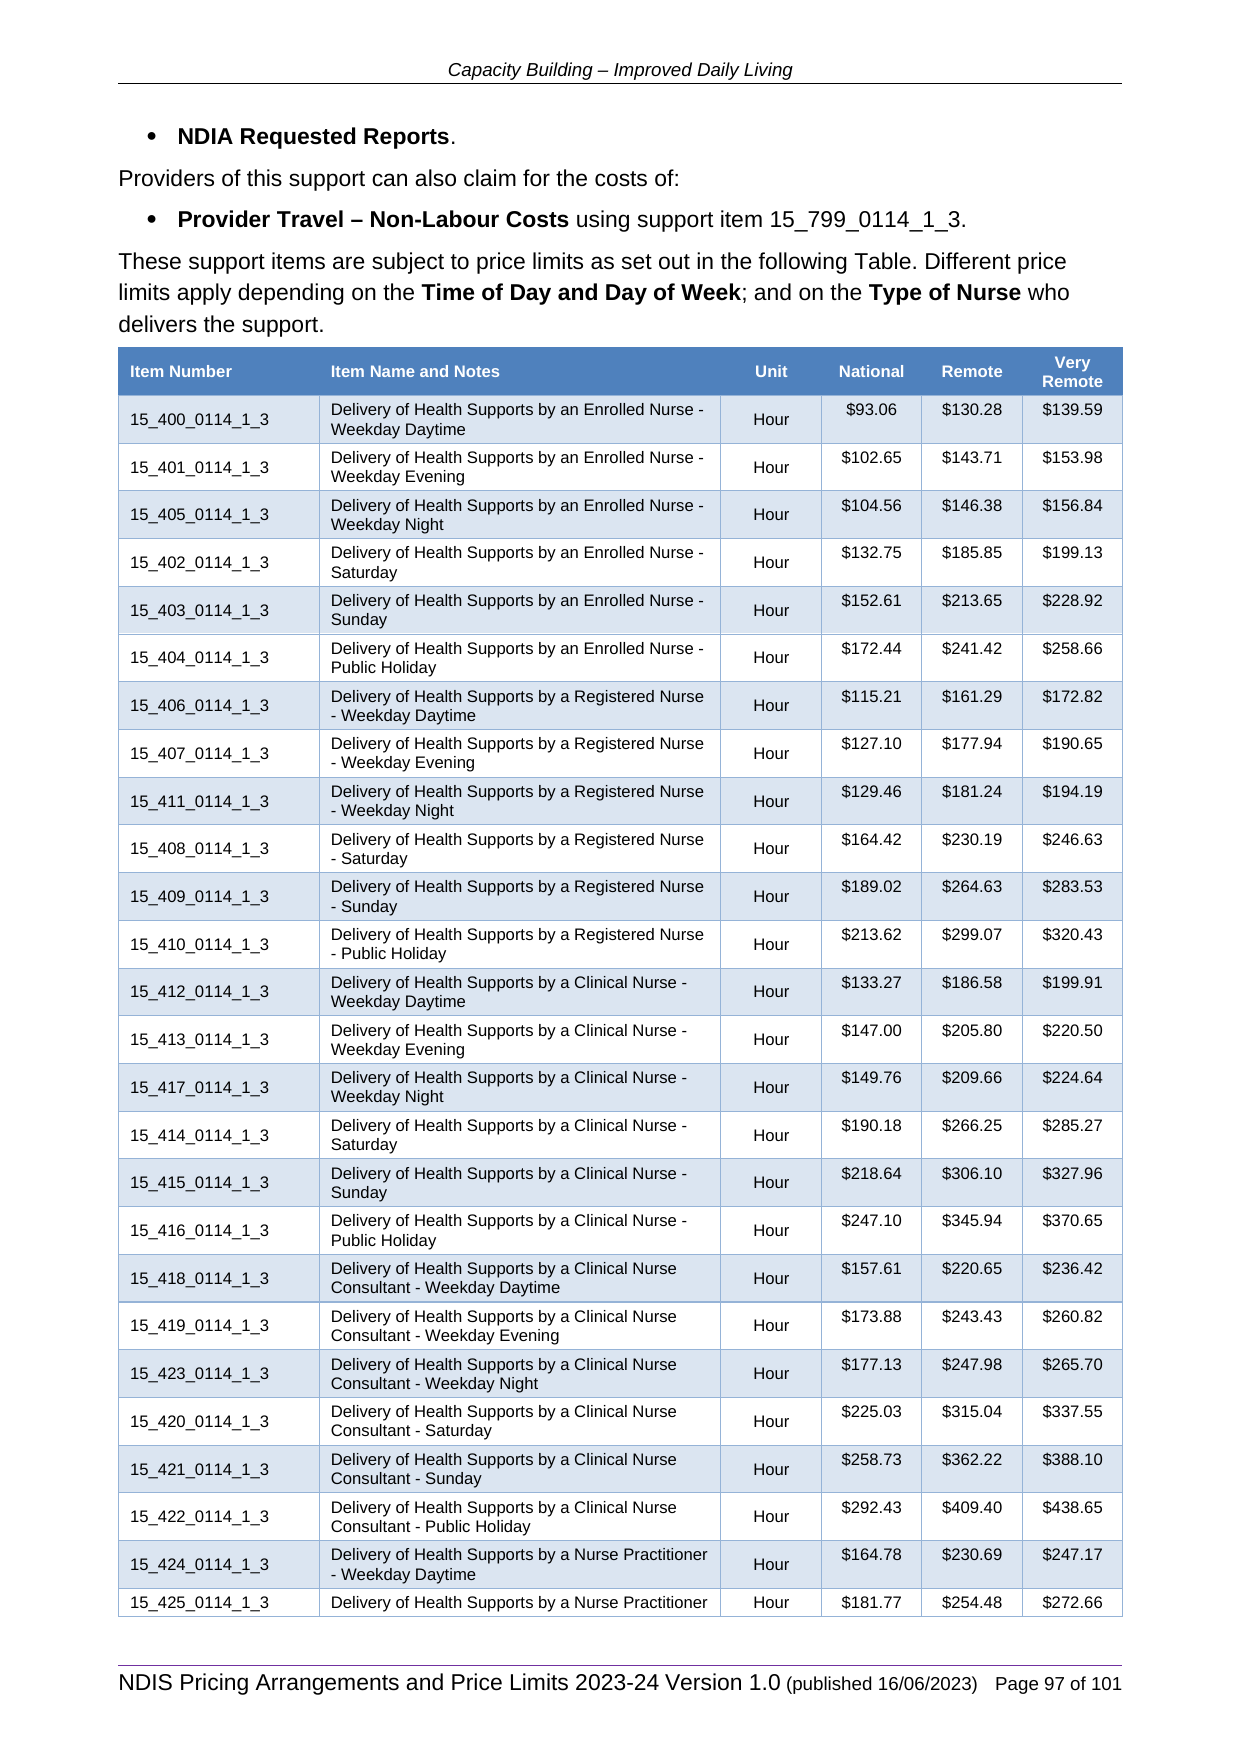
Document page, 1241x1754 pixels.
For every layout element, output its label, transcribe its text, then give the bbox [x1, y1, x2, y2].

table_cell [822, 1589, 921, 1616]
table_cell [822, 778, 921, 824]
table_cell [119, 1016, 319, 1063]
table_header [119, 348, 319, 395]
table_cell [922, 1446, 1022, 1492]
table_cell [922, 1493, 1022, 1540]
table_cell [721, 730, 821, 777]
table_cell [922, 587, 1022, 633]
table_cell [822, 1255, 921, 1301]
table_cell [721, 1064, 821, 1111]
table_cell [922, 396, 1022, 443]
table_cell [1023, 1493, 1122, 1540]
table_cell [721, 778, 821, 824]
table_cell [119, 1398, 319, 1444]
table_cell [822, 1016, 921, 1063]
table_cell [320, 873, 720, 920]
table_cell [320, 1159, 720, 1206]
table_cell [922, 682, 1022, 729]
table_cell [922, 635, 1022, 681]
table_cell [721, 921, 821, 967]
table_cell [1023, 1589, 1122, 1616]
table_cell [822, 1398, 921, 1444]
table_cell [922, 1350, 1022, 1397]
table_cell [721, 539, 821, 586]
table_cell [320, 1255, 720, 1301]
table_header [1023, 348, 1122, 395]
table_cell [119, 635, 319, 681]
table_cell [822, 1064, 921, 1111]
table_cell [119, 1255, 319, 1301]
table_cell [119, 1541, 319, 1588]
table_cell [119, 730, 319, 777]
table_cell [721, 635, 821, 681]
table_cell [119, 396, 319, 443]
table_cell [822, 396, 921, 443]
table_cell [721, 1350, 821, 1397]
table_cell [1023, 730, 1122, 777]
text NDIA Requested Reports. [148, 118, 1122, 149]
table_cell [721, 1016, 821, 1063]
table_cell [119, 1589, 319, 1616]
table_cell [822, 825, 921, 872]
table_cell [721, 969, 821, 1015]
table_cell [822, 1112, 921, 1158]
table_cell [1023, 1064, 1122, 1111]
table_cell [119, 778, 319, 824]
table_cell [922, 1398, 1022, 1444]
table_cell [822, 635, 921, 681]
text These support items are subject to price limits as set out in the following Table. Different price limits apply depending on the Time of Day and Day of Week; and on the Type of Nurse who delivers the support. [118, 243, 1122, 337]
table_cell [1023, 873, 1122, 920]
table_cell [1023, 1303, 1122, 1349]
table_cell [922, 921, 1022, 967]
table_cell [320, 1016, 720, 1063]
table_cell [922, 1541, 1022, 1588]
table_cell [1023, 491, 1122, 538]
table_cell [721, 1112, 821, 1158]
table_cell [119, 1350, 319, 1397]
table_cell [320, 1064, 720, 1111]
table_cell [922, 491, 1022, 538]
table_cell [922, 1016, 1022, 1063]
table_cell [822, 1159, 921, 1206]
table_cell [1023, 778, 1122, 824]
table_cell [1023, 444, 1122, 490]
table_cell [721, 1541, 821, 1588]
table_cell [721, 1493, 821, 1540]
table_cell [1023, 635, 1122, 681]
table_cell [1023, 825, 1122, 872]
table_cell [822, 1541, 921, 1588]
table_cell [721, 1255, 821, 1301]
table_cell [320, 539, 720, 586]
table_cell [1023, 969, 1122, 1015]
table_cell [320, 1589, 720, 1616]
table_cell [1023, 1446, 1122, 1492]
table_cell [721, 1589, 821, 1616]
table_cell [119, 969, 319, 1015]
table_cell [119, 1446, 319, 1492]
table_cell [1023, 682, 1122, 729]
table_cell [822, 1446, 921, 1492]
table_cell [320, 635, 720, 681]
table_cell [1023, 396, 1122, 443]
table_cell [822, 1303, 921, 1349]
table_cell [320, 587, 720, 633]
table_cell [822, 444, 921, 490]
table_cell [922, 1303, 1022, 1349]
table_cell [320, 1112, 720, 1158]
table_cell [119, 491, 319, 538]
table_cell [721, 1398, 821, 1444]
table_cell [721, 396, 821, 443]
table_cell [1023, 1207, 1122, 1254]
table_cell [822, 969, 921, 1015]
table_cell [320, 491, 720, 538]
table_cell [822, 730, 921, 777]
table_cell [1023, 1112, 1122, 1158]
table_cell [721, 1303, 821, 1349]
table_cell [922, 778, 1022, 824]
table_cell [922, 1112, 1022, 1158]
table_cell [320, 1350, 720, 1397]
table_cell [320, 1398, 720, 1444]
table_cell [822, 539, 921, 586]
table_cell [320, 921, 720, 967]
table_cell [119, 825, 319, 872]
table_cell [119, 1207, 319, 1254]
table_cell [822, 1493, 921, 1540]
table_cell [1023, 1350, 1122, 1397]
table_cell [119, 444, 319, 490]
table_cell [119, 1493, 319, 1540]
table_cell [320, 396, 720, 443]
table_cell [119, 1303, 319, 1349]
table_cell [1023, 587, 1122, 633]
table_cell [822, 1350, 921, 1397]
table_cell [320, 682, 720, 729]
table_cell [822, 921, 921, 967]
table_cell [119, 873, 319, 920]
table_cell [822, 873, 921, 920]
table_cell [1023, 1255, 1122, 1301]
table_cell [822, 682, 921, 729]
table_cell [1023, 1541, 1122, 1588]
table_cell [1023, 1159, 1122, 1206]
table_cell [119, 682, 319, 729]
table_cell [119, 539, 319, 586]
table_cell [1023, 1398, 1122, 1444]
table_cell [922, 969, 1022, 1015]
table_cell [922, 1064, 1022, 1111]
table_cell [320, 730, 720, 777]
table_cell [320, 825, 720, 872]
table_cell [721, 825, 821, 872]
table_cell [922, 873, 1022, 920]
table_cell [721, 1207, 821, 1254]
text Provider Travel – Non-Labour Costs using support item 15_799_0114_1_3. [148, 201, 1122, 233]
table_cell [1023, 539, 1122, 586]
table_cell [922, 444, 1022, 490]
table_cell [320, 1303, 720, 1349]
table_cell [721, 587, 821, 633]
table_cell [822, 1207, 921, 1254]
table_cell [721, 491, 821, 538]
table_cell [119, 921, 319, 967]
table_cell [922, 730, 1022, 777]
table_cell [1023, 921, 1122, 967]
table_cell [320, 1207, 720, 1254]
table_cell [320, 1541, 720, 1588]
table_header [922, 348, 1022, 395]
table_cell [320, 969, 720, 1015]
text Providers of this support can also claim for the costs of: [118, 160, 1122, 191]
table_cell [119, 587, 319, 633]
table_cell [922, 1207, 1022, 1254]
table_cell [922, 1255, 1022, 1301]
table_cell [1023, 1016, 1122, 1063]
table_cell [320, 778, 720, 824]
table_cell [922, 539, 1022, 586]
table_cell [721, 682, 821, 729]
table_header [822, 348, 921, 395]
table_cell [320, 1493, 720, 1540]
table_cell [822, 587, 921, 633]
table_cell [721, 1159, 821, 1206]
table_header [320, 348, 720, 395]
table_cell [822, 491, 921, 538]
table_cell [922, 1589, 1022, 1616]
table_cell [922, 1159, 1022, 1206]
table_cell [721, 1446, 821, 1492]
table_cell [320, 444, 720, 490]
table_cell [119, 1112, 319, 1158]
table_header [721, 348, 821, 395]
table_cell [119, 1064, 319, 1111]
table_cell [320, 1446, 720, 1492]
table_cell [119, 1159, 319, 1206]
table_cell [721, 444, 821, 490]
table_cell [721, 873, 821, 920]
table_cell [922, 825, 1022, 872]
